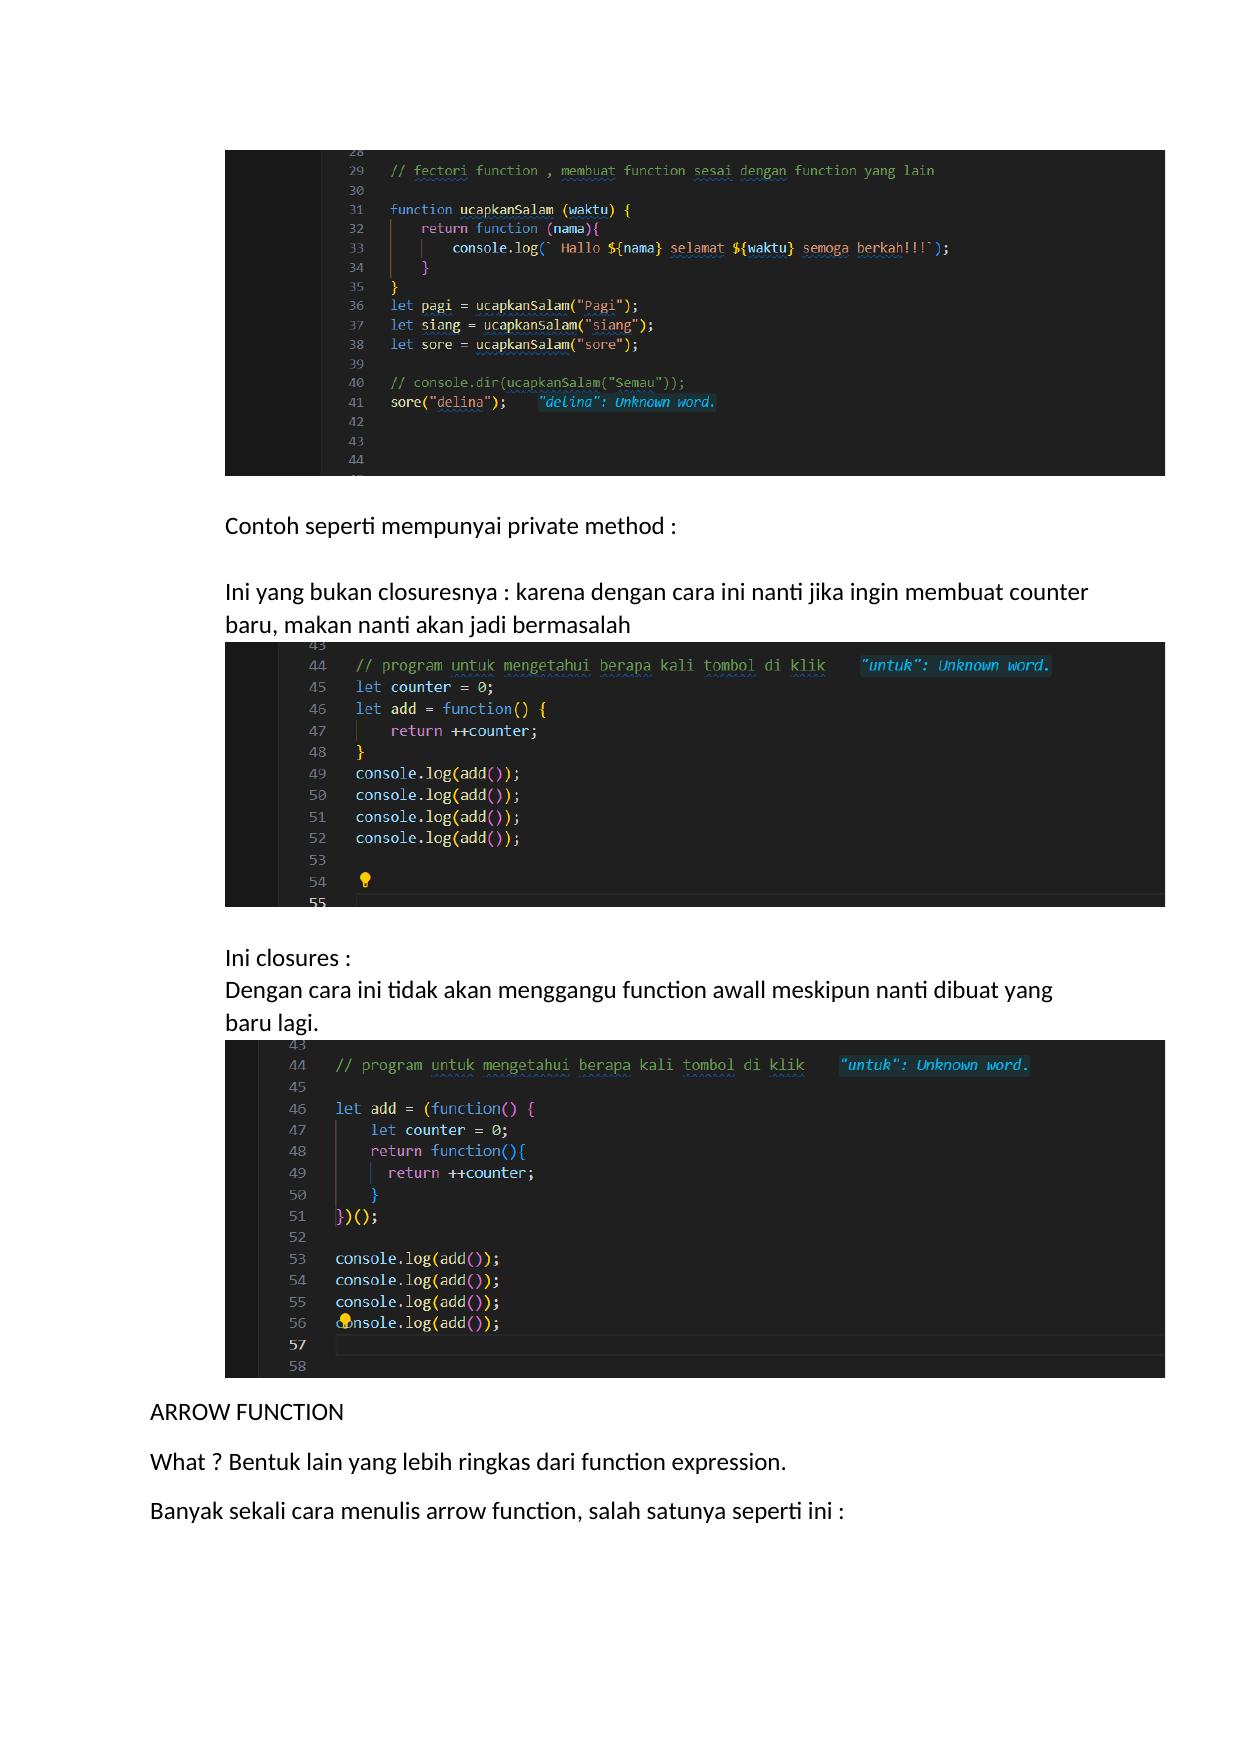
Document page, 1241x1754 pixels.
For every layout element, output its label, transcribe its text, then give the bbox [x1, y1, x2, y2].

picture [225, 642, 1166, 907]
picture [225, 1040, 1166, 1378]
list Ini closures : [225, 942, 1090, 972]
list Dengan cara ini tidak akan menggangu function awall meskipun nanti dibuat yang baru lagi. [225, 974, 1090, 1038]
text ARROW FUNCTION [150, 1396, 1090, 1427]
picture [225, 150, 1166, 476]
text Banyak sekali cara menulis arrow function, salah satunya seperti ini : [150, 1496, 1090, 1526]
text What ? Bentuk lain yang lebih ringkas dari function expression. [150, 1446, 1090, 1476]
list Ini yang bukan closuresnya : karena dengan cara ini nanti jika ingin membuat counter baru, makan nanti akan jadi bermasalah [225, 576, 1090, 639]
list Contoh seperti mempunyai private method : [225, 510, 1090, 541]
